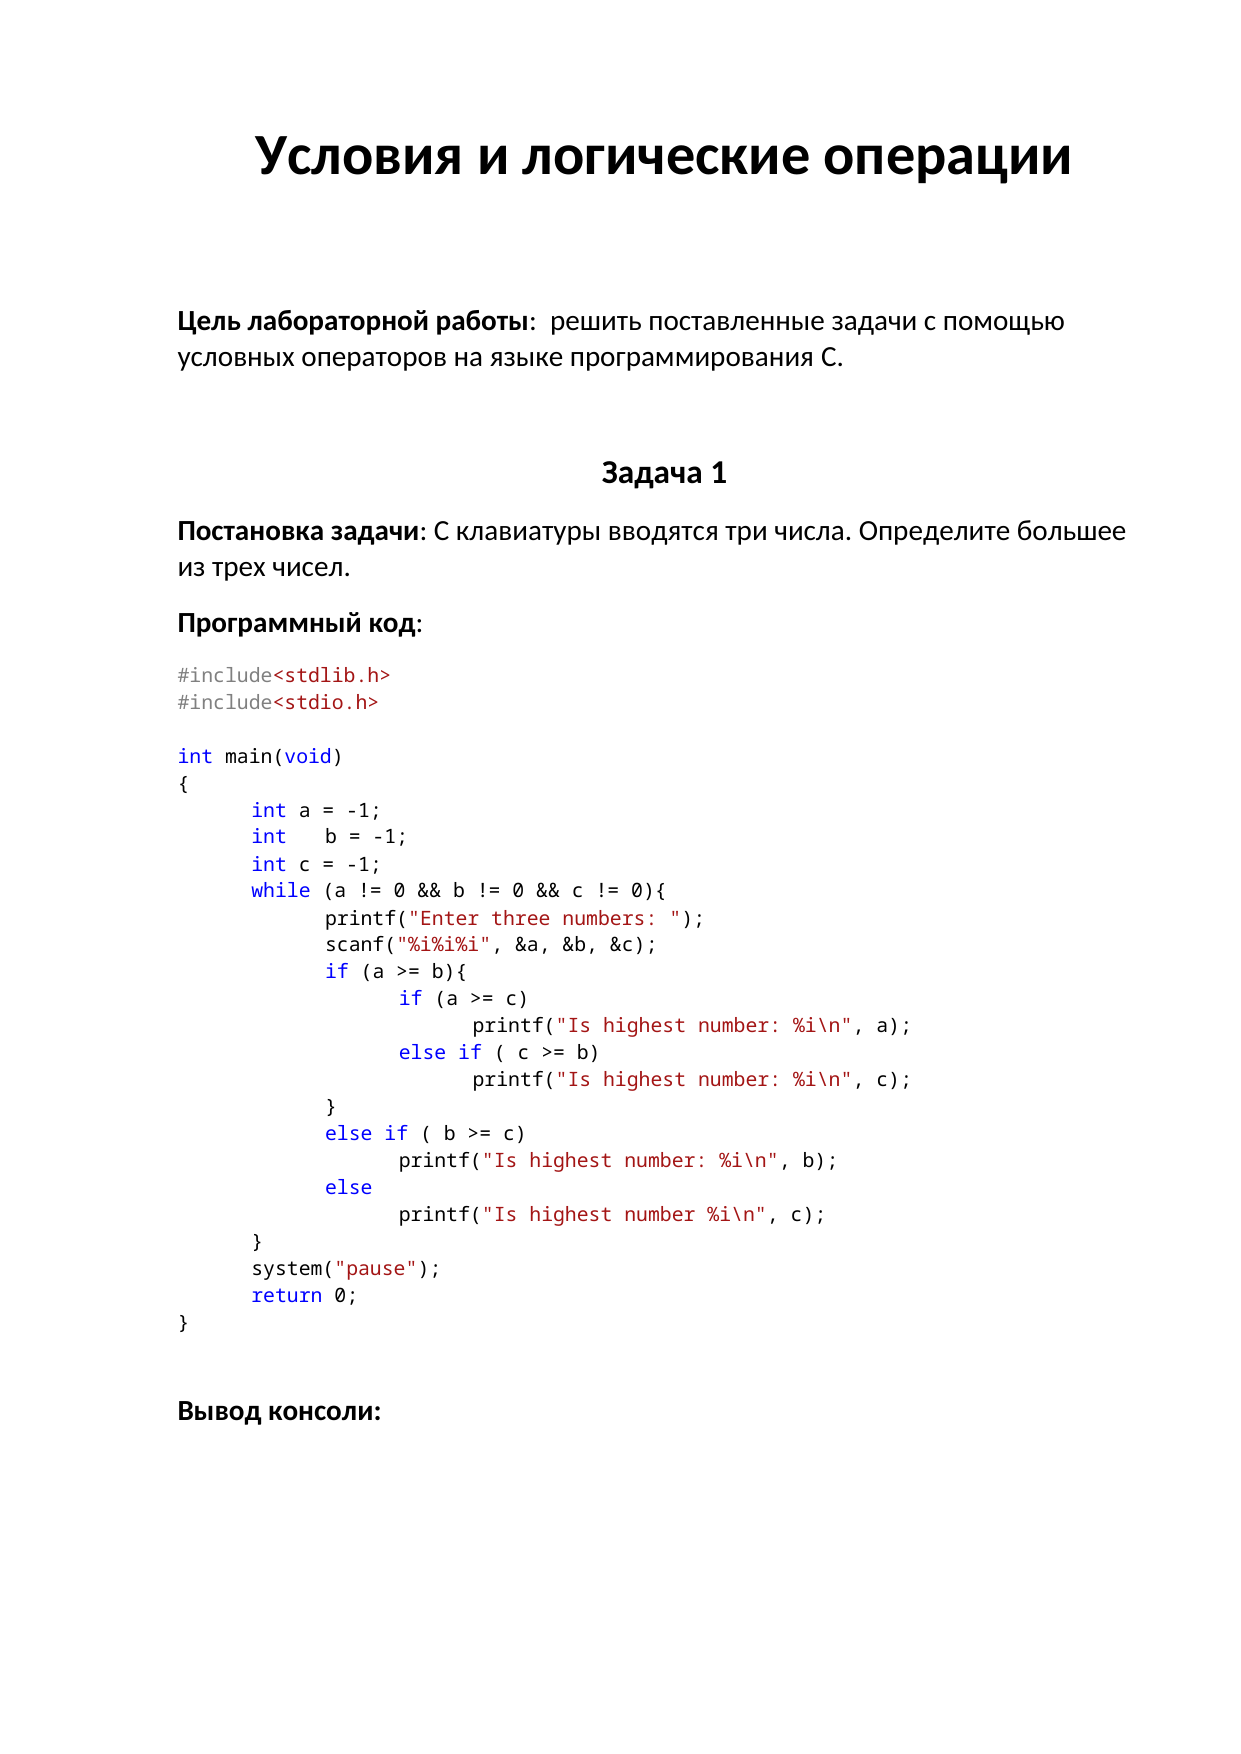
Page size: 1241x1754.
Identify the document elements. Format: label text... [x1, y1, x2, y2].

text printf("Is highest number: %i\n", a); [177, 1012, 1152, 1039]
text printf("Is highest number: %i\n", c); [177, 1066, 1152, 1093]
text int a = -1; [177, 796, 1152, 823]
text } [177, 1308, 1152, 1335]
text printf("Is highest number: %i\n", b); [177, 1147, 1152, 1173]
text #include<stdio.h> [177, 688, 1152, 715]
text Задача 1 [177, 451, 1152, 492]
text while (a != 0 && b != 0 && c != 0){ [177, 877, 1152, 904]
text { [177, 769, 1152, 796]
text scanf("%i%i%i", &a, &b, &c); [177, 931, 1152, 958]
text else [177, 1173, 1152, 1201]
text Условия и логические операции [177, 118, 1152, 189]
text Программный код: [177, 604, 1152, 640]
text Постановка задачи: С клавиатуры вводятся три числа. Определите большее из трех чисел. [177, 512, 1152, 584]
text if (a >= b){ [177, 958, 1152, 985]
text else if ( b >= c) [177, 1119, 1152, 1147]
text int b = -1; [177, 823, 1152, 850]
text } [177, 1093, 1152, 1119]
text } [177, 1227, 1152, 1254]
text Вывод консоли: [177, 1392, 1152, 1427]
text #include<stdlib.h> [177, 661, 1152, 688]
text system("pause"); [177, 1254, 1152, 1281]
text else if ( c >= b) [177, 1039, 1152, 1066]
text return 0; [177, 1281, 1152, 1308]
text int main(void) [177, 742, 1152, 769]
text printf("Enter three numbers: "); [177, 904, 1152, 931]
text if (a >= c) [177, 985, 1152, 1012]
text printf("Is highest number %i\n", c); [177, 1201, 1152, 1227]
text Цель лабораторной работы: решить поставленные задачи с помощью условных операторов на языке программирования C. [177, 302, 1152, 373]
text int c = -1; [177, 850, 1152, 877]
